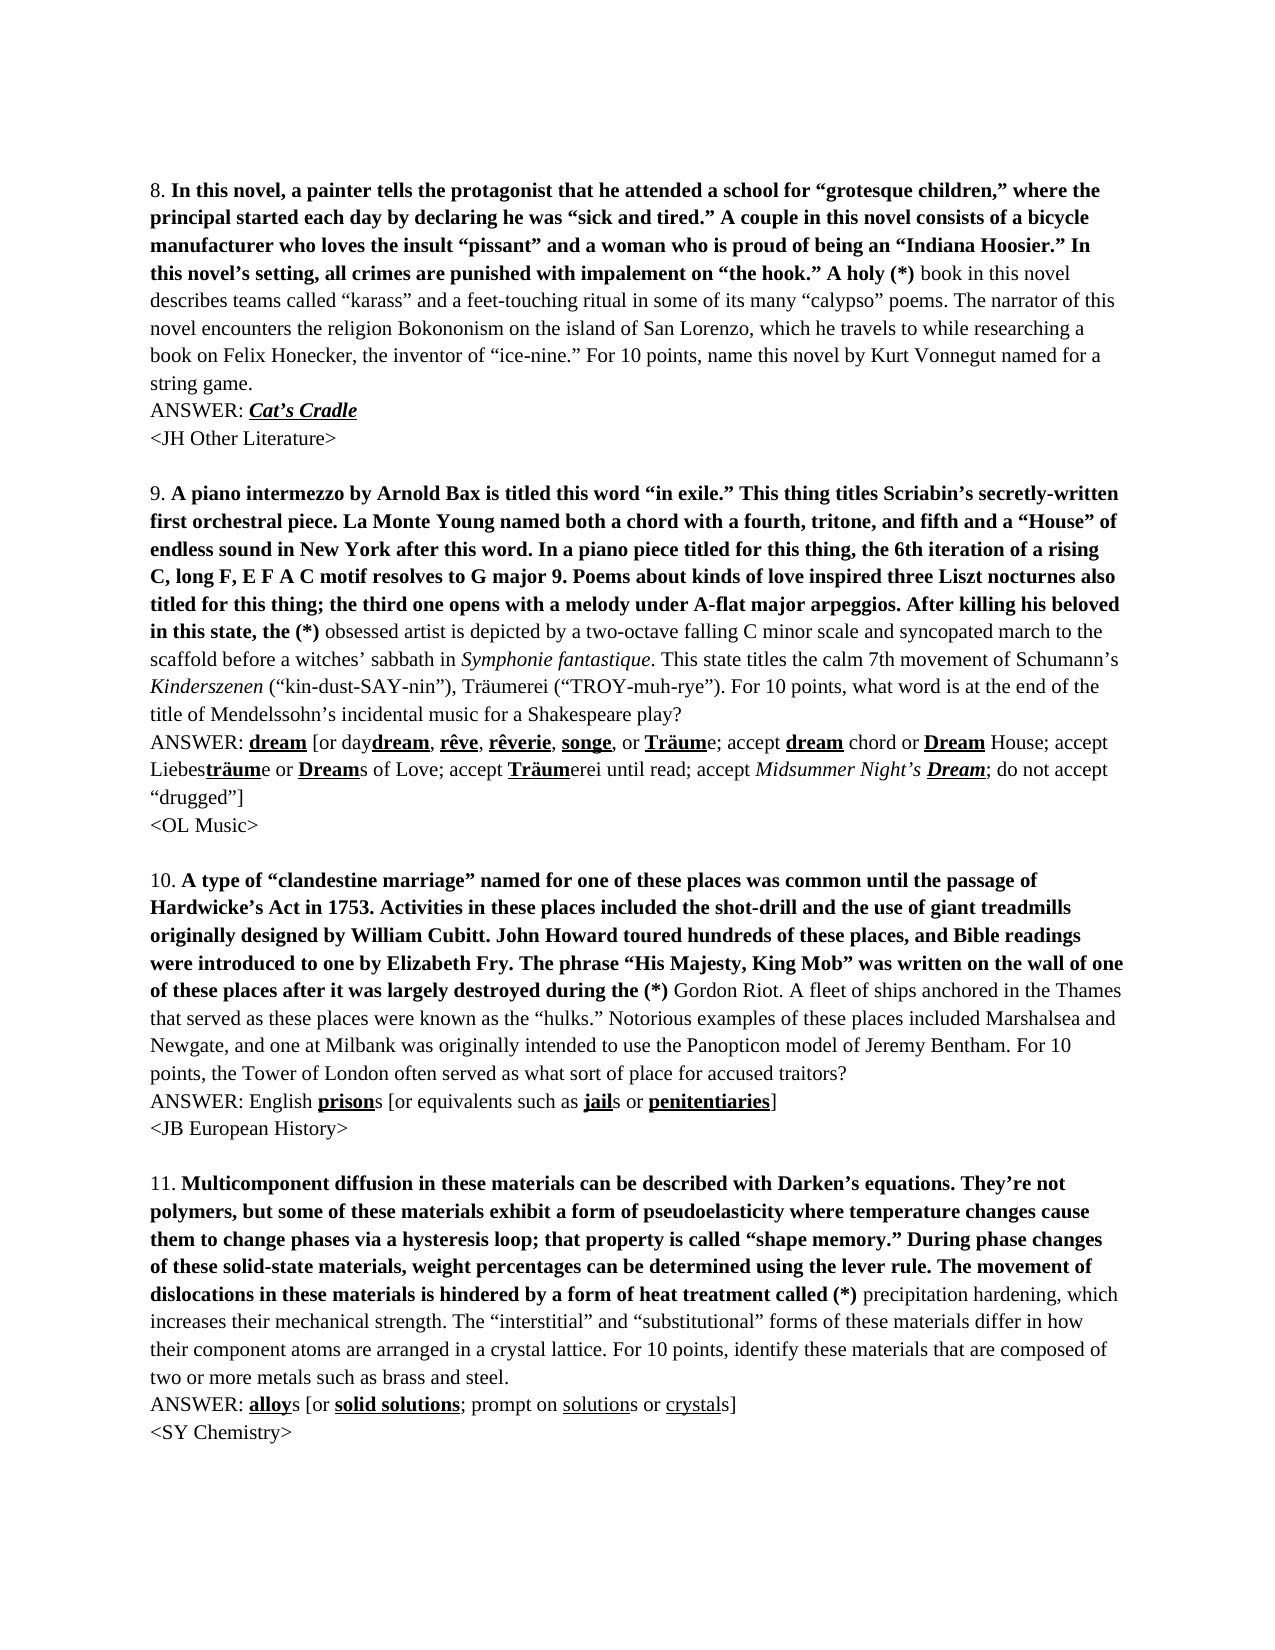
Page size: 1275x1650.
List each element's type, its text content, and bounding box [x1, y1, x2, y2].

text <JH Other Literature> [150, 426, 1125, 450]
text 9. A piano intermezzo by Arnold Bax is titled this word “in exile.” This thing titles Scriabin’s secretly-written first orchestral piece. La Monte Young named both a chord with a fourth, tritone, and fifth and a “House” of endless sound in New York after this word. In a piano piece titled for this thing, the 6th iteration of a rising C, long F, E F A C motif resolves to G major 9. Poems about kinds of love inspired three Liszt nocturnes also titled for this thing; the third one opens with a melody under A-flat major arpeggios. After killing his beloved in this state, the (*) obsessed artist is depicted by a two-octave falling C minor scale and syncopated march to the scaffold before a witches’ sabbath in Symphonie fantastique. This state titles the calm 7th movement of Schumann’s Kinderszenen (“kin-dust-SAY-nin”), Träumerei (“TROY-muh-rye”). For 10 points, what word is at the end of the title of Mendelssohn’s incidental music for a Shakespeare play? [150, 481, 1125, 726]
text <SY Chemistry> [150, 1420, 1125, 1444]
text ANSWER: English prisons [or equivalents such as jails or penitentiaries] [150, 1088, 1125, 1113]
text ANSWER: alloys [or solid solutions; prompt on solutions or crystals] [150, 1392, 1125, 1416]
text ANSWER: dream [or daydream, rêve, rêverie, songe, or Träume; accept dream chord or Dream House; accept Liebesträume or Dreams of Love; accept Träumerei until read; accept Midsummer Night’s Dream; do not accept “drugged”] [150, 730, 1125, 809]
text <OL Music> [150, 812, 1125, 837]
text 8. In this novel, a painter tells the protagonist that he attended a school for “grotesque children,” where the principal started each day by declaring he was “sick and tired.” A couple in this novel consists of a bicycle manufacturer who loves the insult “pissant” and a woman who is proud of being an “Indiana Hoosier.” In this novel’s setting, all crimes are punished with impalement on “the hook.” A holy (*) book in this novel describes teams called “karass” and a feet-touching ritual in some of its many “calypso” poems. The narrator of this novel encounters the religion Bokononism on the island of San Lorenzo, which he travels to while researching a book on Felix Honecker, the inventor of “ice-nine.” For 10 points, name this novel by Kurt Vonnegut named for a string game. [150, 178, 1125, 395]
text <JB European History> [150, 1116, 1125, 1140]
text ANSWER: Cat’s Cradle [150, 398, 1125, 422]
text 11. Multicomponent diffusion in these materials can be described with Darken’s equations. They’re not polymers, but some of these materials exhibit a form of pseudoelasticity where temperature changes cause them to change phases via a hysteresis loop; that property is called “shape memory.” During phase changes of these solid-state materials, weight percentages can be determined using the lever rule. The movement of dislocations in these materials is hindered by a form of heat treatment called (*) precipitation hardening, which increases their mechanical strength. The “interstitial” and “substitutional” forms of these materials differ in how their component atoms are arranged in a crystal lattice. For 10 points, identify these materials that are composed of two or more metals such as brass and steel. [150, 1171, 1125, 1389]
text 10. A type of “clandestine marriage” named for one of these places was common until the passage of Hardwicke’s Act in 1753. Activities in these places included the shot-drill and the use of giant treadmills originally designed by William Cubitt. John Howard toured hundreds of these places, and Bible readings were introduced to one by Elizabeth Fry. The phrase “His Majesty, King Mob” was written on the wall of one of these places after it was largely destroyed during the (*) Gordon Riot. A fleet of ships anchored in the Thames that served as these places were known as the “hulks.” Notorious examples of these places included Marshalsea and Newgate, and one at Milbank was originally intended to use the Panopticon model of Jeremy Bentham. For 10 points, the Tower of London often served as what sort of place for accused traitors? [150, 868, 1125, 1085]
